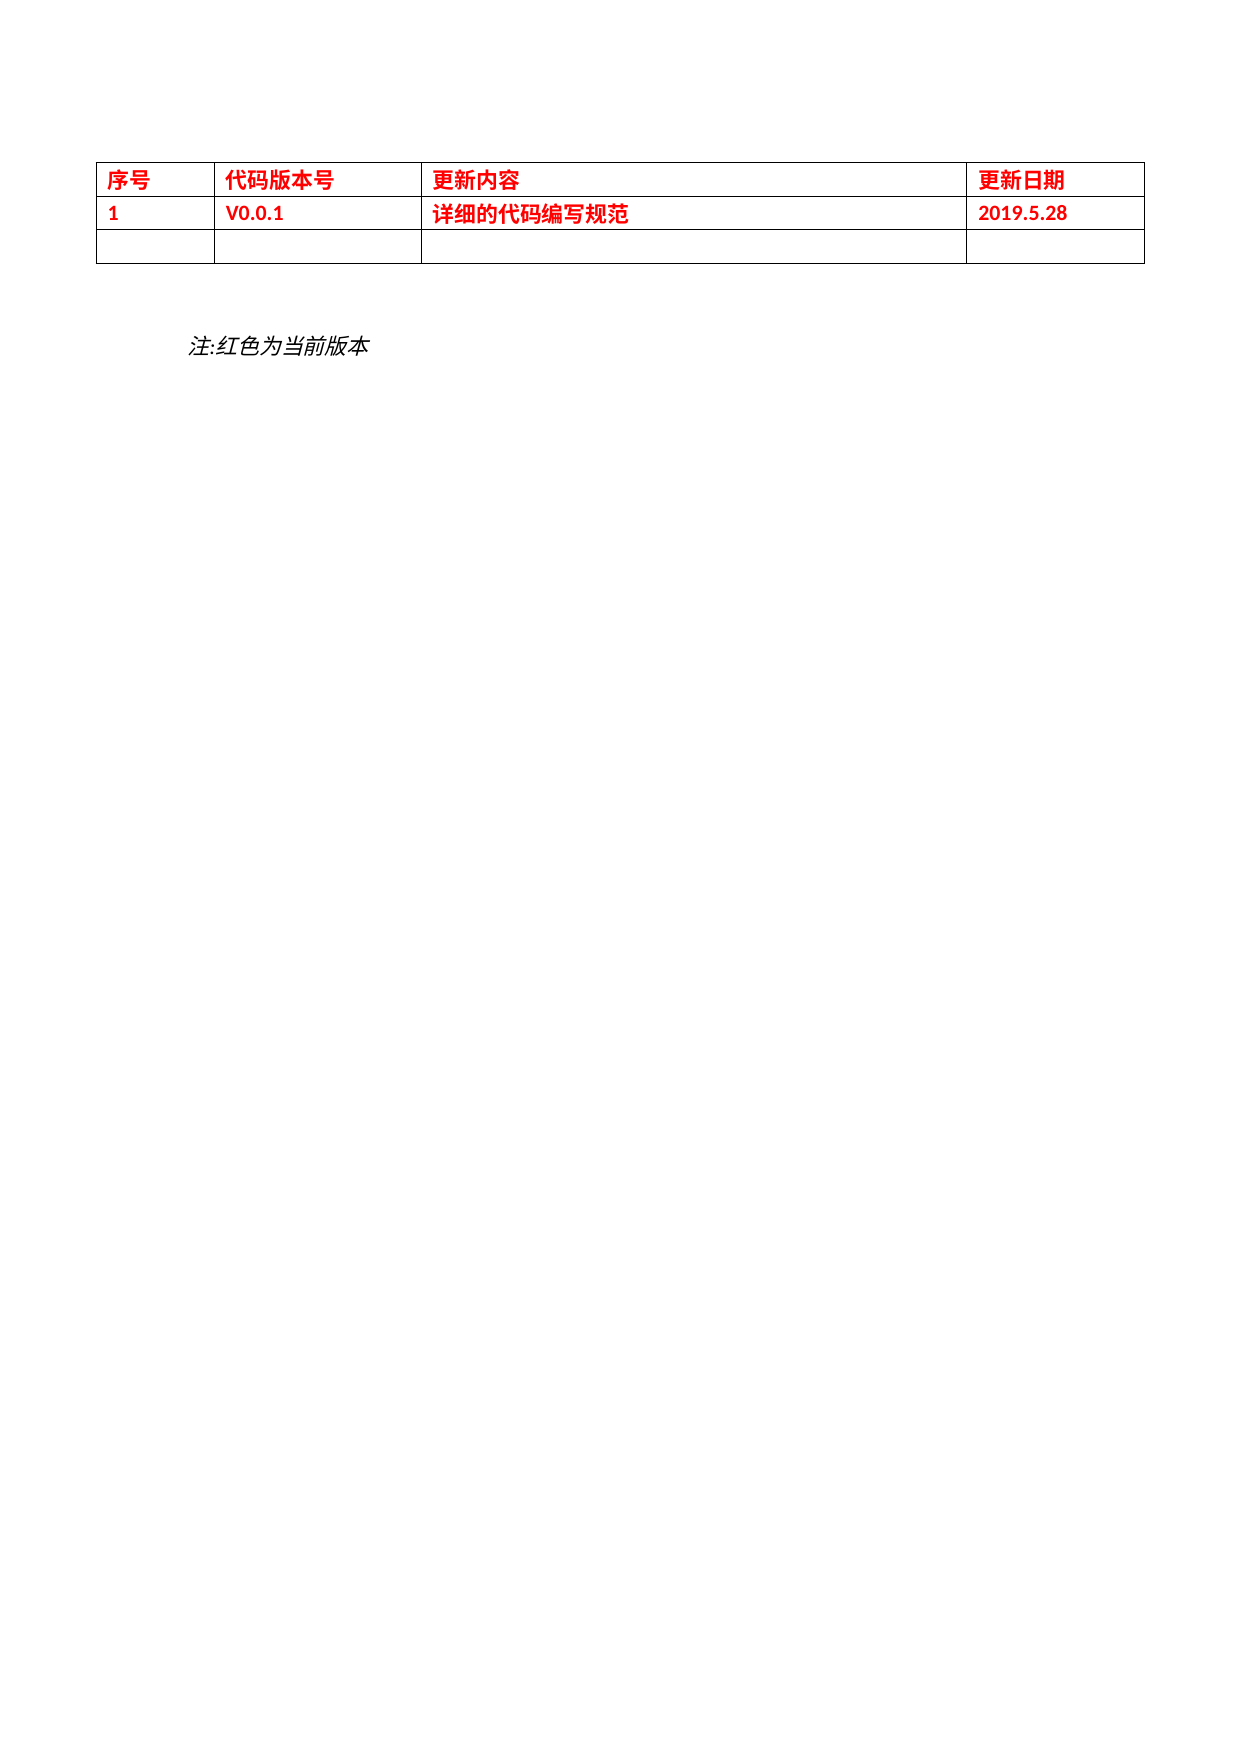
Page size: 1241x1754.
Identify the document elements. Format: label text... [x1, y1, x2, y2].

table_cell [422, 230, 966, 263]
table_cell [215, 230, 421, 263]
table_cell 1 [97, 197, 214, 229]
table_cell 2019.5.28 [967, 197, 1144, 229]
table_header 序号 [97, 163, 214, 196]
table_header 更新内容 [422, 163, 966, 196]
table_header 代码版本号 [215, 163, 421, 196]
table_cell V0.0.1 [215, 197, 421, 229]
table_cell [97, 230, 214, 263]
table_header 更新日期 [967, 163, 1144, 196]
text 注:红色为当前版本 [187, 329, 1053, 361]
table_cell 详细的代码编写规范 [422, 197, 966, 229]
table_cell [967, 230, 1144, 263]
